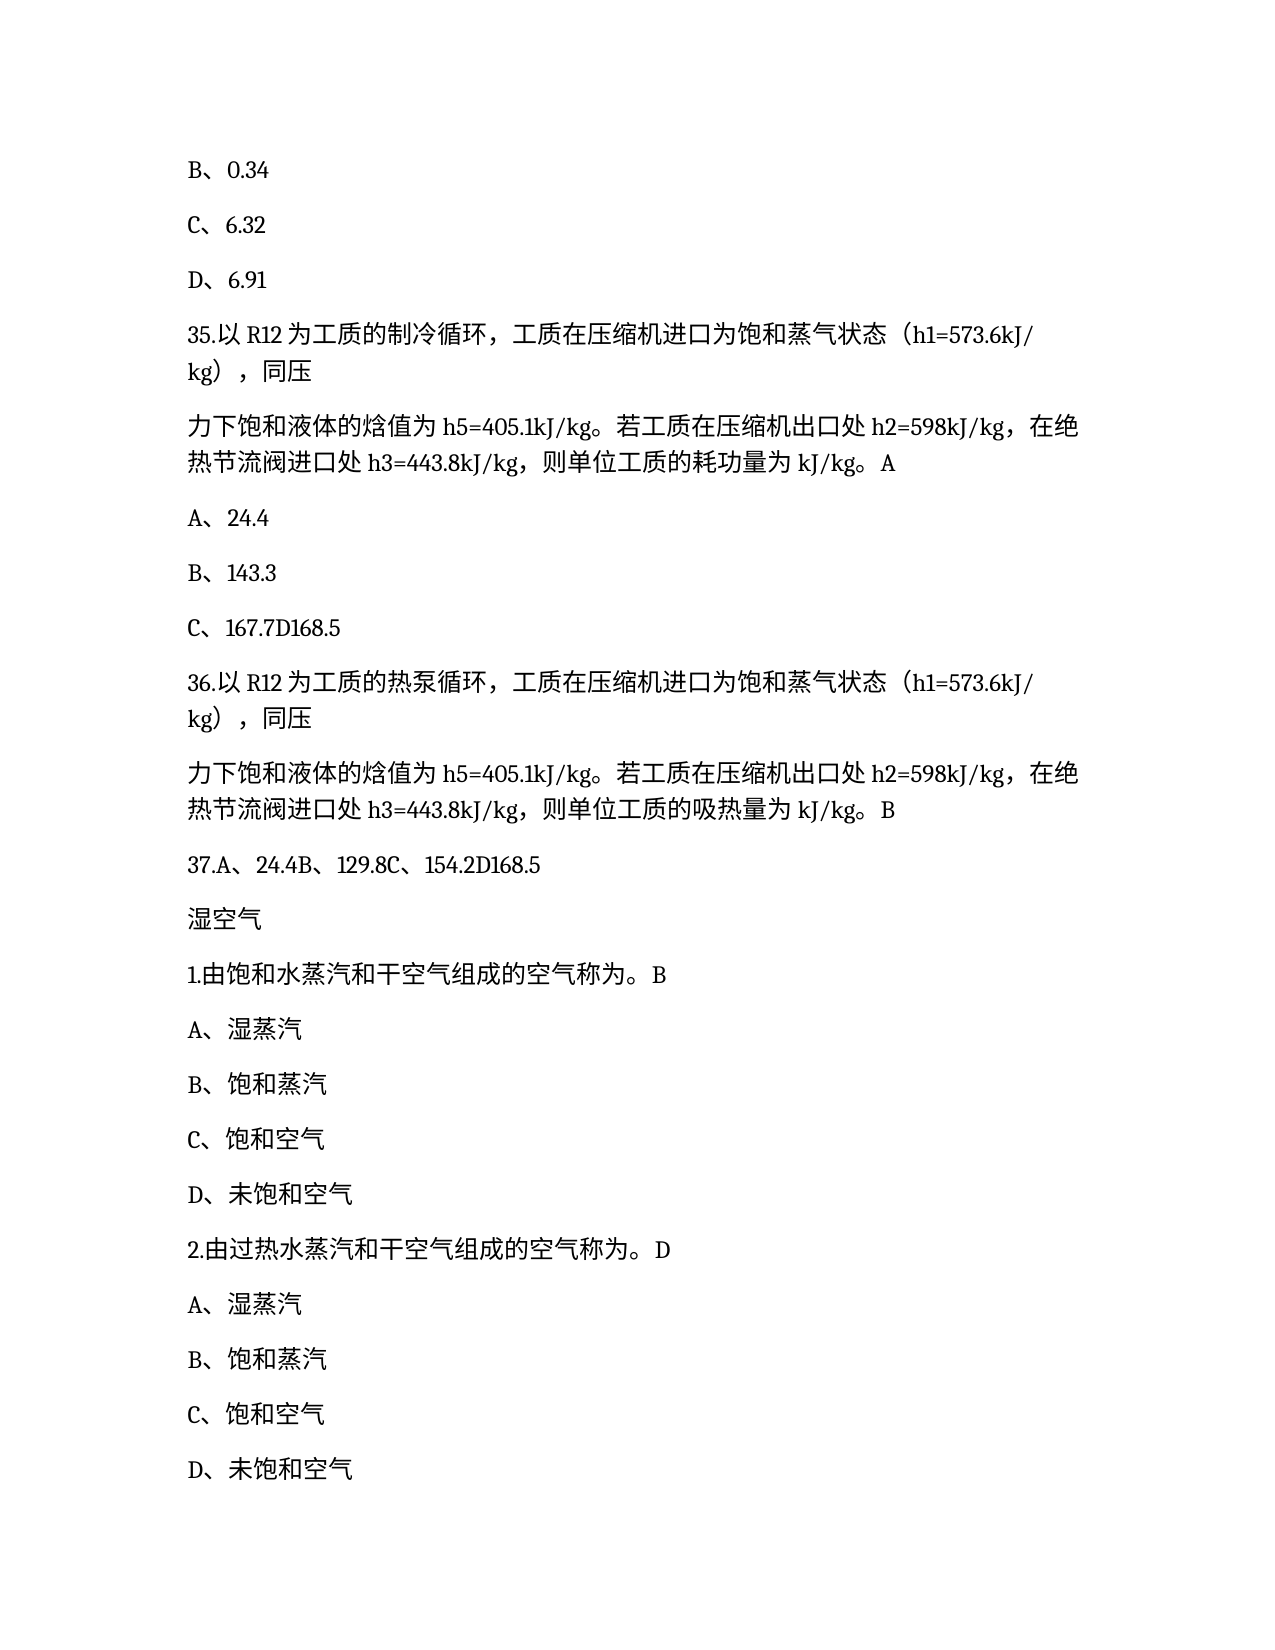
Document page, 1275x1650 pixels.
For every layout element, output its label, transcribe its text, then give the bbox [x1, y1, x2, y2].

text 湿空气 [187, 900, 1087, 936]
text A、湿蒸汽 [187, 1285, 1087, 1321]
text 36.以R12为工质的热泵循环，工质在压缩机进口为饱和蒸气状态（h1=573.6kJ/kg），同压 [187, 662, 1087, 735]
text B、饱和蒸汽 [187, 1065, 1087, 1101]
text 1.由饱和水蒸汽和干空气组成的空气称为。B [187, 955, 1087, 991]
text B、143.3 [187, 552, 1087, 589]
text D、6.91 [187, 260, 1087, 296]
text 35.以R12为工质的制冷循环，工质在压缩机进口为饱和蒸气状态（h1=573.6kJ/kg），同压 [187, 315, 1087, 387]
text 2.由过热水蒸汽和干空气组成的空气称为。D [187, 1230, 1087, 1266]
text C、167.7D168.5 [187, 607, 1087, 644]
text C、饱和空气 [187, 1395, 1087, 1431]
text 力下饱和液体的焓值为h5=405.1kJ/kg。若工质在压缩机出口处h2=598kJ/kg，在绝热节流阀进口处h3=443.8kJ/kg，则单位工质的耗功量为kJ/kg。A [187, 406, 1087, 479]
text C、饱和空气 [187, 1120, 1087, 1156]
text 力下饱和液体的焓值为h5=405.1kJ/kg。若工质在压缩机出口处h2=598kJ/kg，在绝热节流阀进口处h3=443.8kJ/kg，则单位工质的吸热量为kJ/kg。B [187, 754, 1087, 826]
text A、湿蒸汽 [187, 1010, 1087, 1046]
text 37.A、24.4B、129.8C、154.2D168.5 [187, 845, 1087, 881]
text D、未饱和空气 [187, 1450, 1087, 1486]
text B、0.34 [187, 150, 1087, 186]
text C、6.32 [187, 205, 1087, 241]
text A、24.4 [187, 497, 1087, 534]
text D、未饱和空气 [187, 1175, 1087, 1211]
text B、饱和蒸汽 [187, 1340, 1087, 1376]
